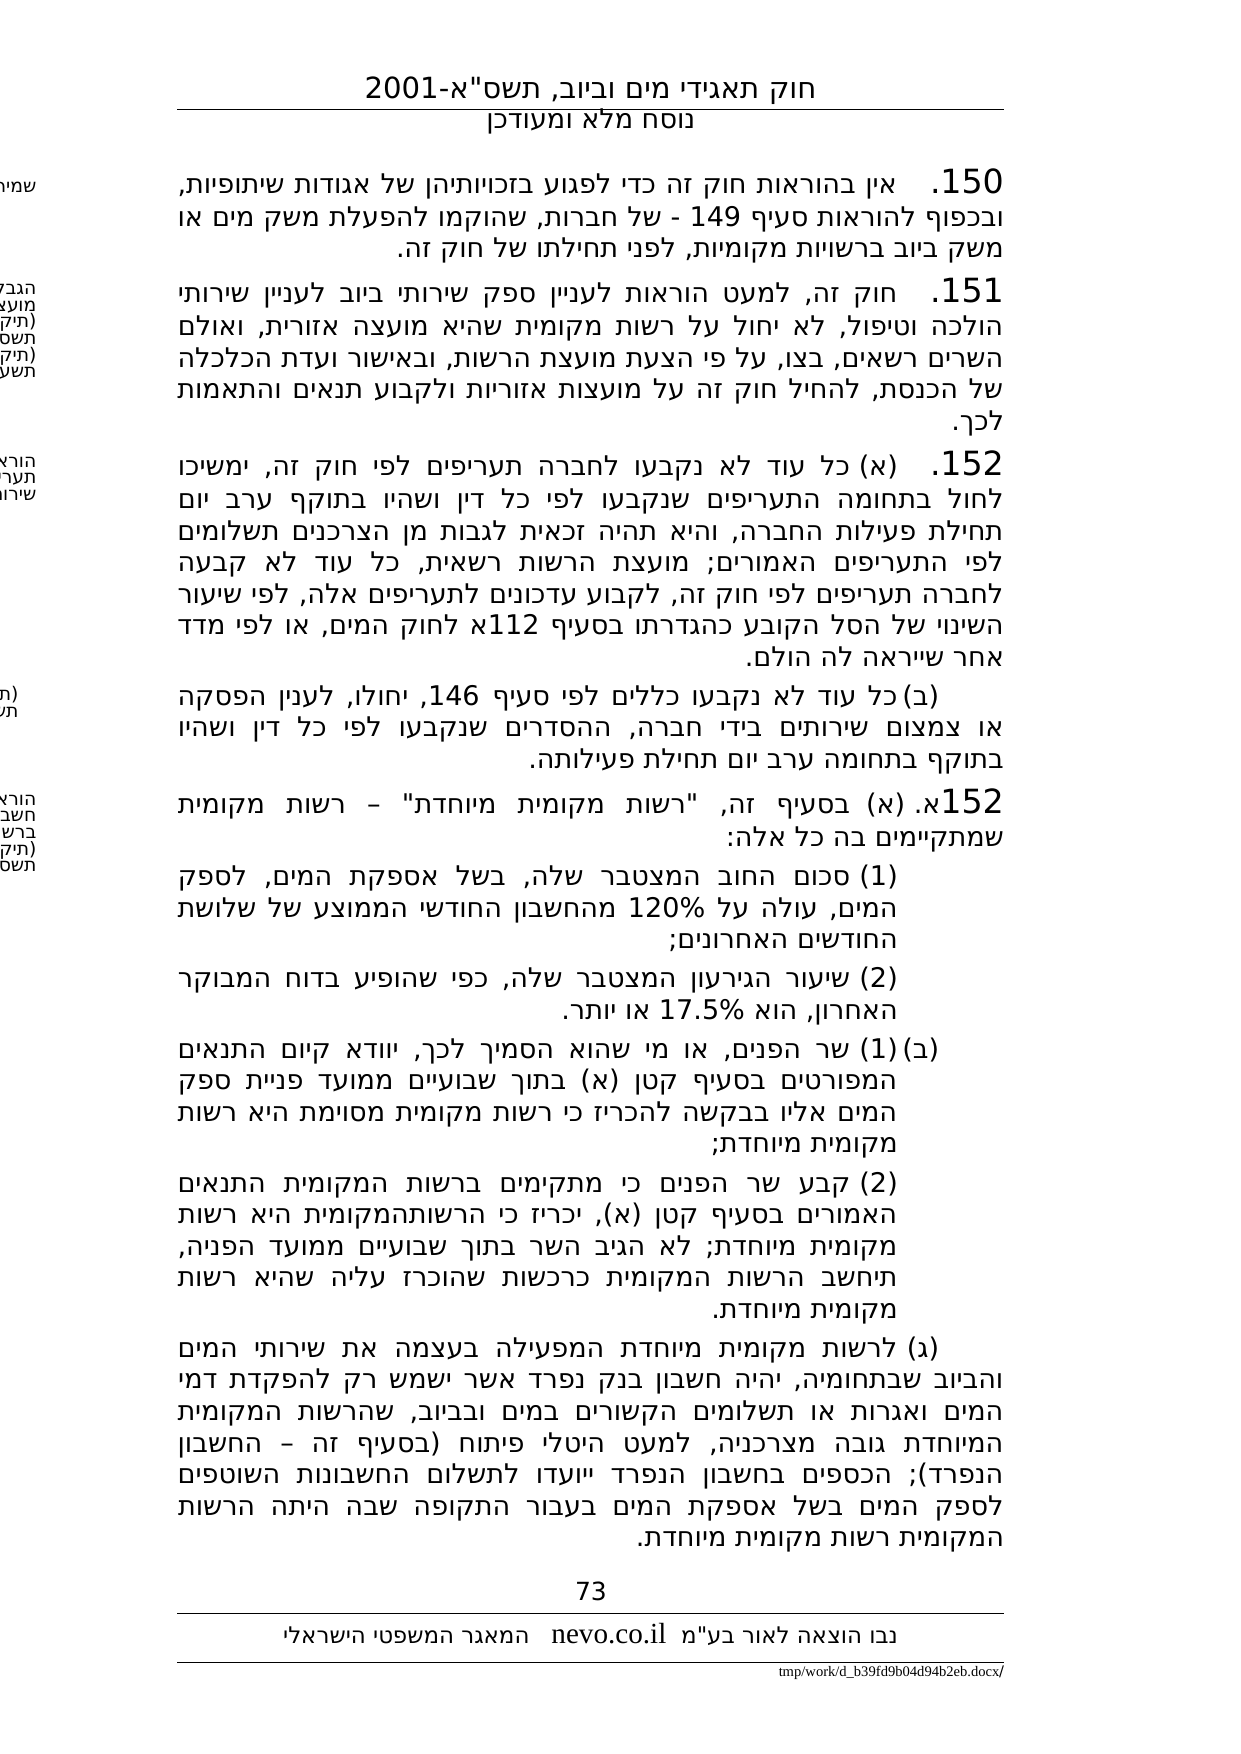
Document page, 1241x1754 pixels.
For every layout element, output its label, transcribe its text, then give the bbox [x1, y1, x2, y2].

text (ב) (1) שר הפנים, או מי שהוא הסמיך לכך, יוודא קיום התנאים המפורטים בסעיף קטן (א) בתוך שבועיים ממועד פניית ספק המים אליו בבקשה להכריז כי רשות מקומית מסוימת היא רשות מקומית מיוחדת; [177, 1033, 1004, 1159]
text (ב) כל עוד לא נקבעו כללים לפי סעיף 146, יחולו, לענין הפסקה או צמצום שירותים בידי חברה, ההסדרים שנקבעו לפי כל דין ושהיו בתוקף בתחומה ערב יום תחילת פעילותה. [177, 680, 1004, 775]
text (1) סכום החוב המצטבר שלה, בשל אספקת המים, לספק המים, עולה על 120% מהחשבון החודשי הממוצע של שלושת החודשים האחרונים; [177, 860, 898, 955]
text 152. (א) כל עוד לא נקבעו לחברה תעריפים לפי חוק זה, ימשיכו לחול בתחומה התעריפים שנקבעו לפי כל דין ושהיו בתוקף ערב יום תחילת פעילות החברה, והיא תהיה זכאית לגבות מן הצרכנים תשלומים לפי התעריפים האמורים; מועצת הרשות רשאית, כל עוד לא קבעה לחברה תעריפים לפי חוק זה, לקבוע עדכונים לתעריפים אלה, לפי שיעור השינוי של הסל הקובע כהגדרתו בסעיף 112א לחוק המים, או לפי מדד אחר שייראה לה הולם. [177, 444, 1004, 673]
text 152א. (א) בסעיף זה, "רשות מקומית מיוחדת" – רשות מקומית שמתקיימים בה כל אלה: [177, 782, 1004, 853]
text 151. חוק זה, למעט הוראות לעניין ספק שירותי ביוב לעניין שירותי הולכה וטיפול, לא יחול על רשות מקומית שהיא מועצה אזורית, ואולם השרים רשאים, בצו, על פי הצעת מועצת הרשות, ובאישור ועדת הכלכלה של הכנסת, להחיל חוק זה על מועצות אזוריות ולקבוע תנאים והתאמות לכך. [177, 272, 1004, 437]
text (ג) לרשות מקומית מיוחדת המפעילה בעצמה את שירותי המים והביוב שבתחומיה, יהיה חשבון בנק נפרד אשר ישמש רק להפקדת דמי המים ואגרות או תשלומים הקשורים במים ובביוב, שהרשות המקומית המיוחדת גובה מצרכניה, למעט היטלי פיתוח (בסעיף זה – החשבון הנפרד); הכספים בחשבון הנפרד ייועדו לתשלום החשבונות השוטפים לספק המים בשל אספקת המים בעבור התקופה שבה היתה הרשות המקומית רשות מקומית מיוחדת. [177, 1332, 1004, 1553]
text (2) שיעור הגירעון המצטבר שלה, כפי שהופיע בדוח המבוקר האחרון, הוא 17.5% או יותר. [177, 962, 898, 1026]
text 150. אין בהוראות חוק זה כדי לפגוע בזכויותיהן של אגודות שיתופיות, ובכפוף להוראות סעיף 149 - של חברות, שהוקמו להפעלת משק מים או משק ביוב ברשויות מקומיות, לפני תחילתו של חוק זה. [177, 162, 1004, 264]
text (2) קבע שר הפנים כי מתקימים ברשות המקומית התנאים האמורים בסעיף קטן (א), יכריז כי הרשותהמקומית היא רשות מקומית מיוחדת; לא הגיב השר בתוך שבועיים ממועד הפניה, תיחשב הרשות המקומית כרכשות שהוכרז עליה שהיא רשות מקומית מיוחדת. [177, 1167, 898, 1325]
